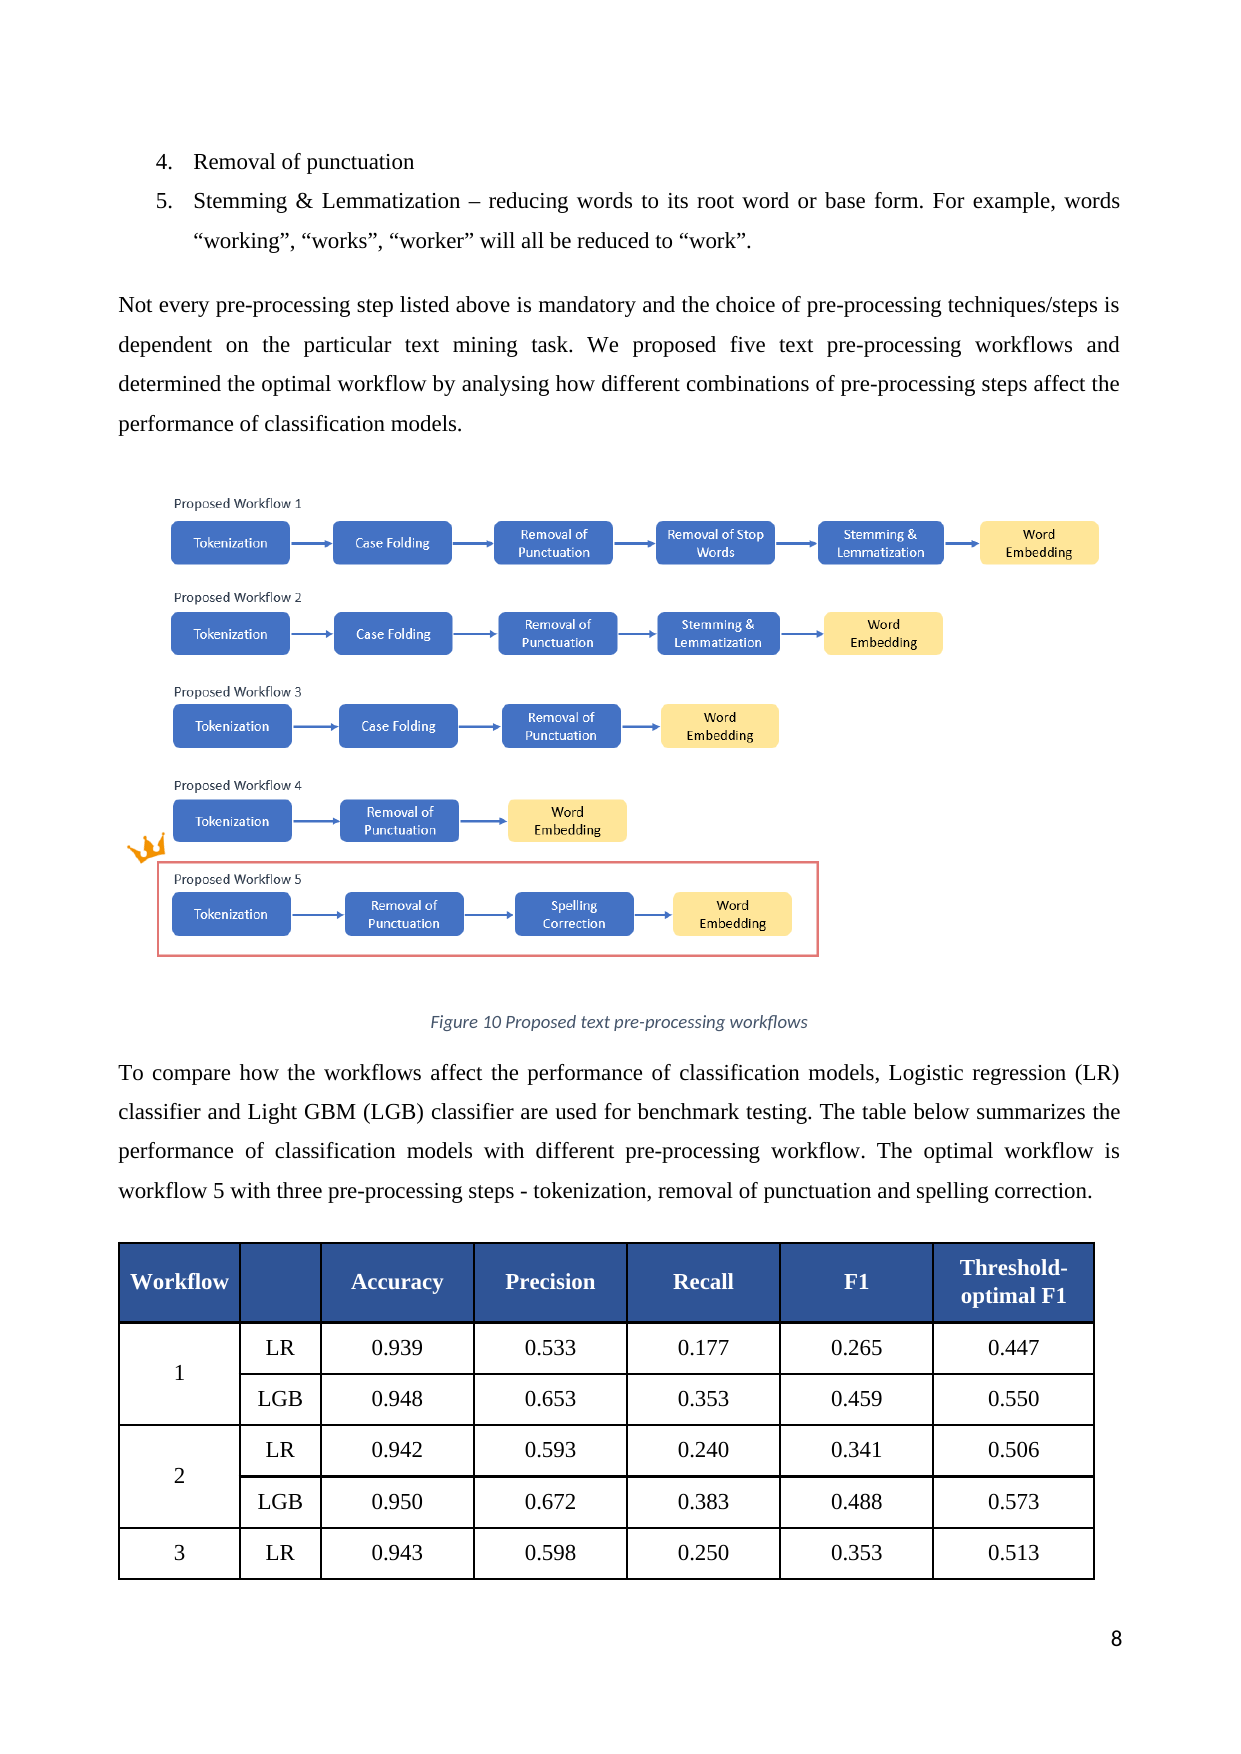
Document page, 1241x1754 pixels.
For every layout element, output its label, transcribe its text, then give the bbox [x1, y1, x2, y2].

table_cell LGB [241, 1478, 320, 1527]
table_cell 0.383 [628, 1478, 779, 1527]
table_cell LGB [241, 1375, 320, 1424]
table_cell 3 [120, 1529, 239, 1578]
table_cell 0.943 [322, 1529, 473, 1578]
table_cell 2 [120, 1426, 239, 1527]
table_header [241, 1244, 320, 1321]
table_cell 0.948 [322, 1375, 473, 1424]
table_cell 0.950 [322, 1478, 473, 1527]
table_header Workflow [120, 1244, 239, 1321]
table_cell 0.488 [781, 1478, 932, 1527]
table_cell 0.447 [934, 1324, 1093, 1373]
table_cell 0.939 [322, 1324, 473, 1373]
table_cell 0.593 [475, 1426, 626, 1475]
table_cell 0.506 [934, 1426, 1093, 1475]
table_cell 0.265 [781, 1324, 932, 1373]
table_cell 0.513 [934, 1529, 1093, 1578]
table_cell LR [241, 1324, 320, 1373]
table_cell 0.459 [781, 1375, 932, 1424]
table_cell 0.240 [628, 1426, 779, 1475]
table_header Recall [628, 1244, 779, 1321]
table_header F1 [781, 1244, 932, 1321]
table_cell LR [241, 1529, 320, 1578]
table_cell 0.177 [628, 1324, 779, 1373]
table_cell 0.942 [322, 1426, 473, 1475]
table_cell 0.353 [781, 1529, 932, 1578]
table_cell 0.573 [934, 1478, 1093, 1527]
table_cell 0.533 [475, 1324, 626, 1373]
table_cell 0.653 [475, 1375, 626, 1424]
list Stemming & Lemmatization – reducing words to its root word or base form. For example, words “working”, “works”, “worker” will all be reduced to “work”. [156, 187, 1122, 253]
table_cell 0.341 [781, 1426, 932, 1475]
table_header Accuracy [322, 1244, 473, 1321]
table_cell LR [241, 1426, 320, 1475]
table_cell 1 [120, 1324, 239, 1424]
table_cell 0.550 [934, 1375, 1093, 1424]
table_cell 0.672 [475, 1478, 626, 1527]
table_header Precision [475, 1244, 626, 1321]
table_cell 0.353 [628, 1375, 779, 1424]
text To compare how the workflows affect the performance of classification models, Logistic regression (LR) classifier and Light GBM (LGB) classifier are used for benchmark testing. The table below summarizes the performance of classification models with different pre-processing workflow. The optimal workflow is workflow 5 with three pre-processing steps - tokenization, removal of punctuation and spelling correction. [118, 1059, 1122, 1203]
table_header Threshold-optimal F1 [934, 1244, 1093, 1321]
text Not every pre-processing step listed above is mandatory and the choice of pre-processing techniques/steps is dependent on the particular text mining task. We proposed five text pre-processing workflows and determined the optimal workflow by analysing how different combinations of pre-processing steps affect the performance of classification models. [118, 291, 1122, 436]
table_cell 0.250 [628, 1529, 779, 1578]
picture [118, 474, 1123, 972]
list Removal of punctuation [156, 148, 1122, 174]
table_cell 0.598 [475, 1529, 626, 1578]
